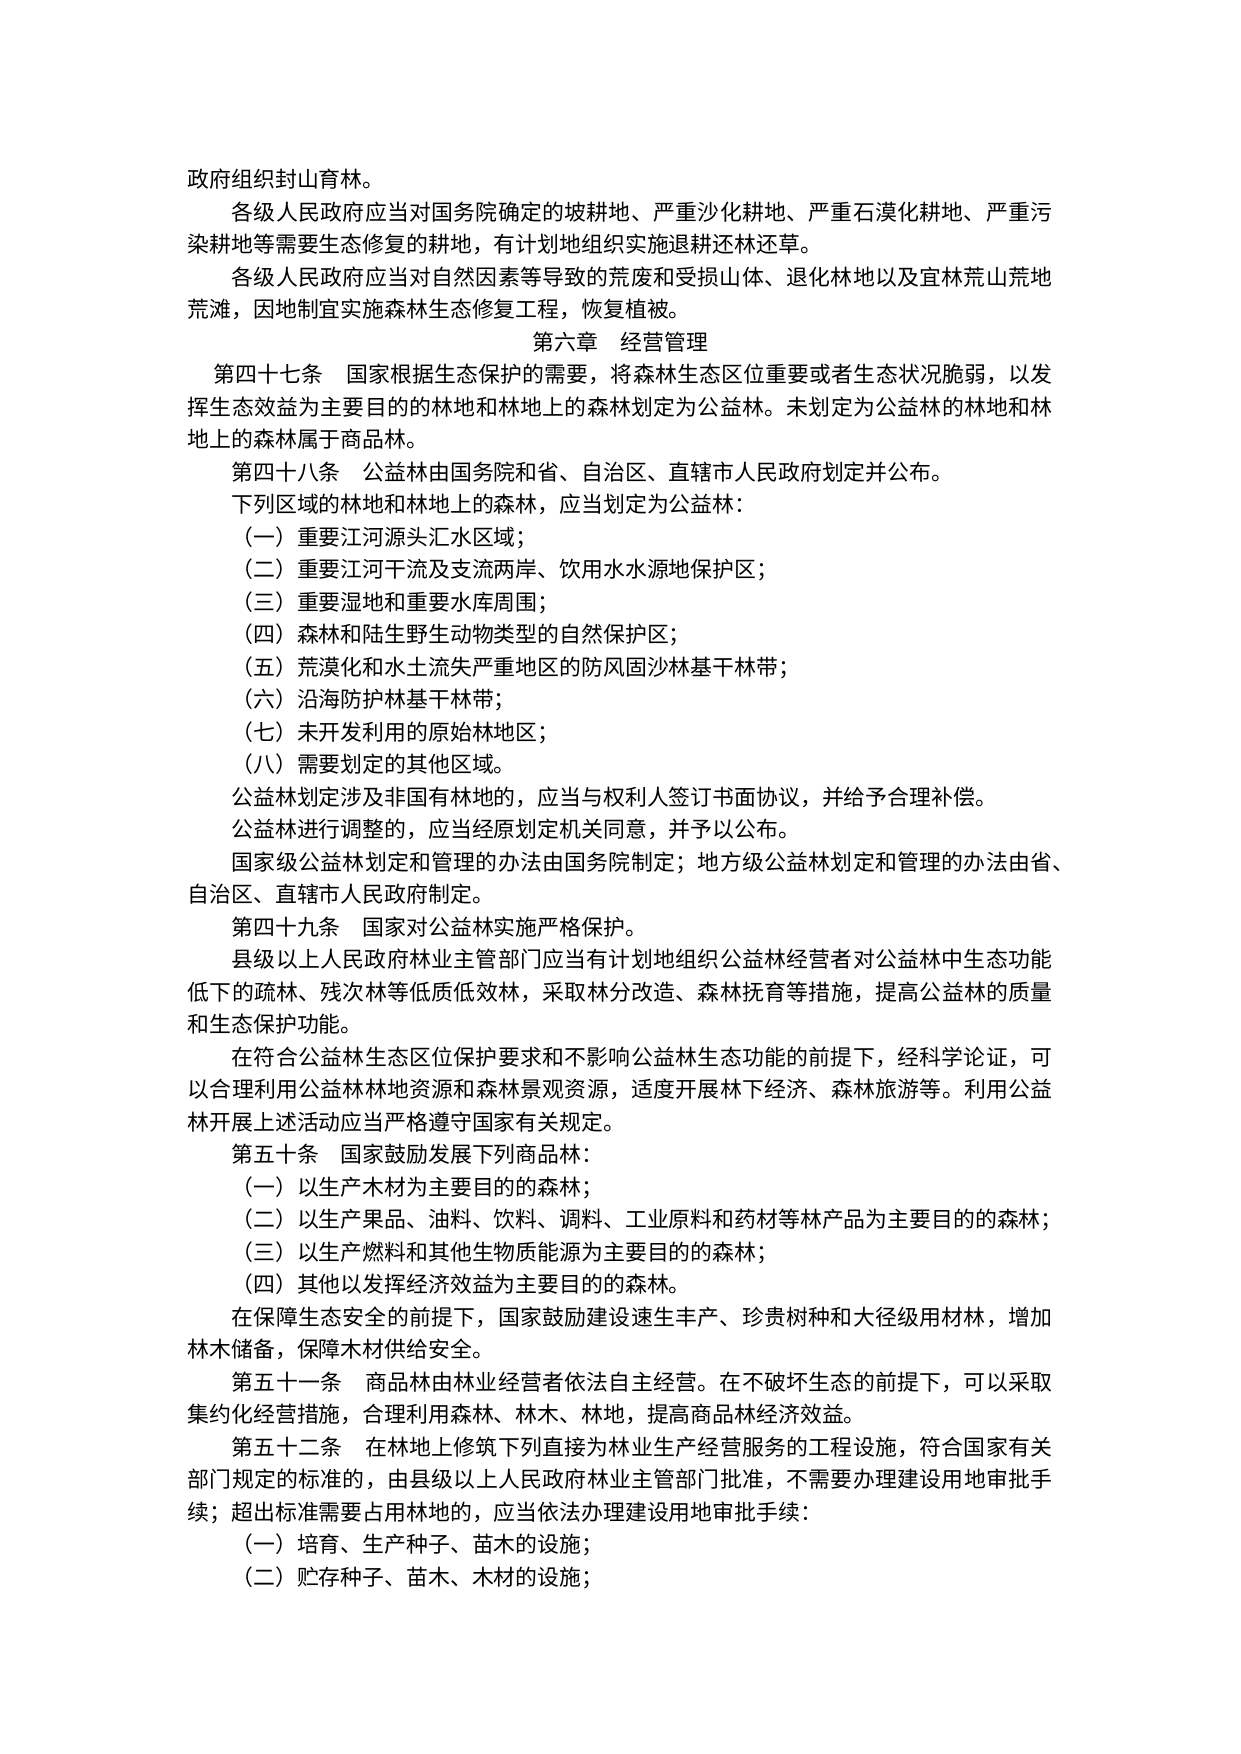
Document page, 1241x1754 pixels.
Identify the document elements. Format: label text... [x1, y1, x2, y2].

list 第四十八条 公益林由国务院和省、自治区、直辖市人民政府划定并公布。 [187, 454, 1053, 487]
list 第五十条 国家鼓励发展下列商品林： [187, 1137, 1053, 1169]
list （一）以生产木材为主要目的的森林； [187, 1169, 1053, 1202]
list （二）贮存种子、苗木、木材的设施； [187, 1559, 1053, 1592]
list 各级人民政府应当对自然因素等导致的荒废和受损山体、退化林地以及宜林荒山荒地荒滩，因地制宜实施森林生态修复工程，恢复植被。 [187, 259, 1053, 324]
list （二）以生产果品、油料、饮料、调料、工业原料和药材等林产品为主要目的的森林； [187, 1202, 1053, 1234]
list （五）荒漠化和水土流失严重地区的防风固沙林基干林带； [187, 649, 1053, 682]
list （四）其他以发挥经济效益为主要目的的森林。 [187, 1267, 1053, 1299]
list 各级人民政府应当对国务院确定的坡耕地、严重沙化耕地、严重石漠化耕地、严重污染耕地等需要生态修复的耕地，有计划地组织实施退耕还林还草。 [187, 194, 1053, 259]
list 第六章 经营管理 [187, 324, 1053, 357]
list （六）沿海防护林基干林带； [187, 682, 1053, 714]
list （二）重要江河干流及支流两岸、饮用水水源地保护区； [187, 552, 1053, 584]
list 第四十九条 国家对公益林实施严格保护。 [187, 909, 1053, 942]
list （四）森林和陆生野生动物类型的自然保护区； [187, 617, 1053, 649]
list 第四十七条 国家根据生态保护的需要，将森林生态区位重要或者生态状况脆弱，以发挥生态效益为主要目的的林地和林地上的森林划定为公益林。未划定为公益林的林地和林地上的森林属于商品林。 [187, 357, 1053, 454]
list 第五十二条 在林地上修筑下列直接为林业生产经营服务的工程设施，符合国家有关部门规定的标准的，由县级以上人民政府林业主管部门批准，不需要办理建设用地审批手续；超出标准需要占用林地的，应当依法办理建设用地审批手续： [187, 1429, 1053, 1527]
list （三）以生产燃料和其他生物质能源为主要目的的森林； [187, 1234, 1053, 1267]
list （一）重要江河源头汇水区域； [187, 519, 1053, 552]
list （七）未开发利用的原始林地区； [187, 714, 1053, 747]
list （三）重要湿地和重要水库周围； [187, 584, 1053, 617]
list 在保障生态安全的前提下，国家鼓励建设速生丰产、珍贵树种和大径级用材林，增加林木储备，保障木材供给安全。 [187, 1299, 1053, 1364]
list 县级以上人民政府林业主管部门应当有计划地组织公益林经营者对公益林中生态功能低下的疏林、残次林等低质低效林，采取林分改造、森林抚育等措施，提高公益林的质量和生态保护功能。 [187, 942, 1053, 1039]
list 公益林进行调整的，应当经原划定机关同意，并予以公布。 [187, 812, 1053, 844]
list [187, 162, 1053, 194]
list 下列区域的林地和林地上的森林，应当划定为公益林： [187, 487, 1053, 519]
list 国家级公益林划定和管理的办法由国务院制定；地方级公益林划定和管理的办法由省、自治区、直辖市人民政府制定。 [187, 844, 1053, 909]
list （八）需要划定的其他区域。 [187, 747, 1053, 779]
list 公益林划定涉及非国有林地的，应当与权利人签订书面协议，并给予合理补偿。 [187, 779, 1053, 812]
list （一）培育、生产种子、苗木的设施； [187, 1527, 1053, 1559]
list 第五十一条 商品林由林业经营者依法自主经营。在不破坏生态的前提下，可以采取集约化经营措施，合理利用森林、林木、林地，提高商品林经济效益。 [187, 1364, 1053, 1429]
list 在符合公益林生态区位保护要求和不影响公益林生态功能的前提下，经科学论证，可以合理利用公益林林地资源和森林景观资源，适度开展林下经济、森林旅游等。利用公益林开展上述活动应当严格遵守国家有关规定。 [187, 1039, 1053, 1137]
